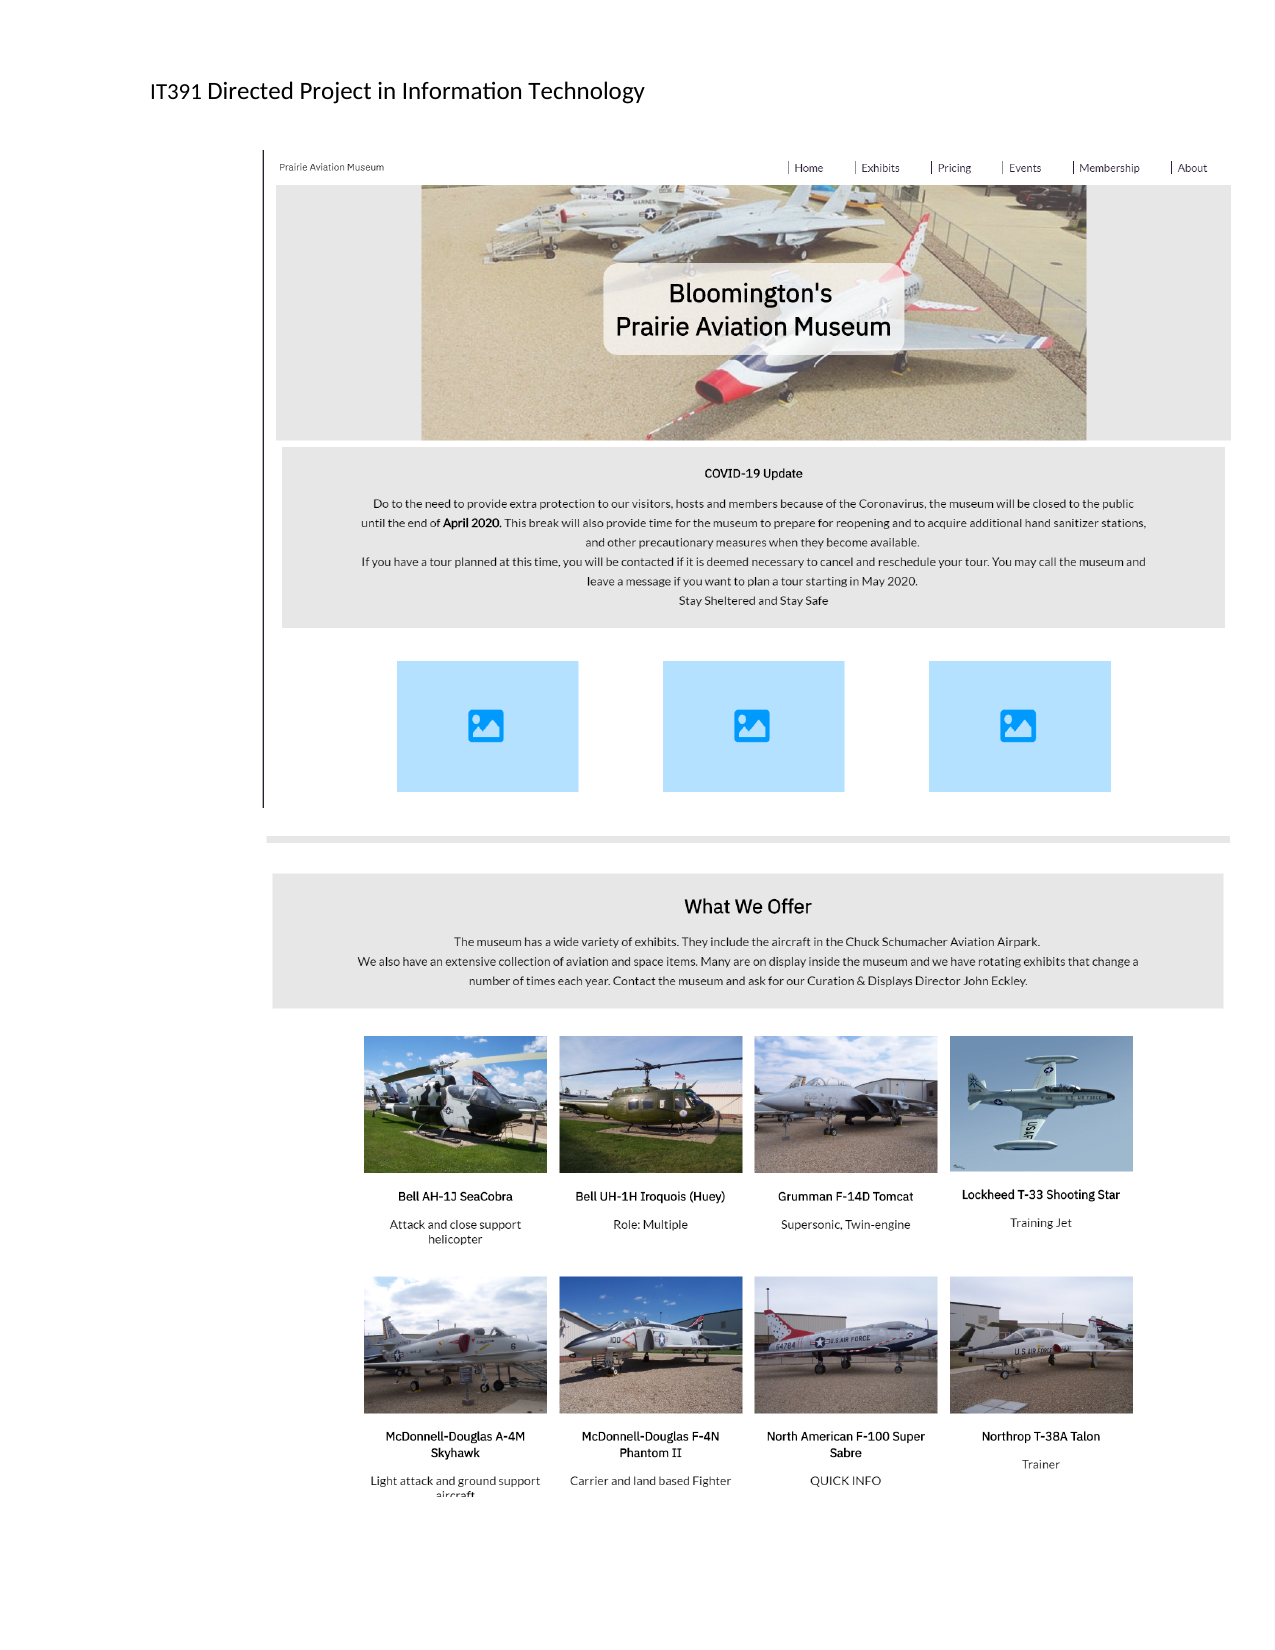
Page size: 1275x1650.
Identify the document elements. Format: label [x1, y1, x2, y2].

picture [262, 150, 1238, 808]
picture [262, 836, 1238, 1497]
